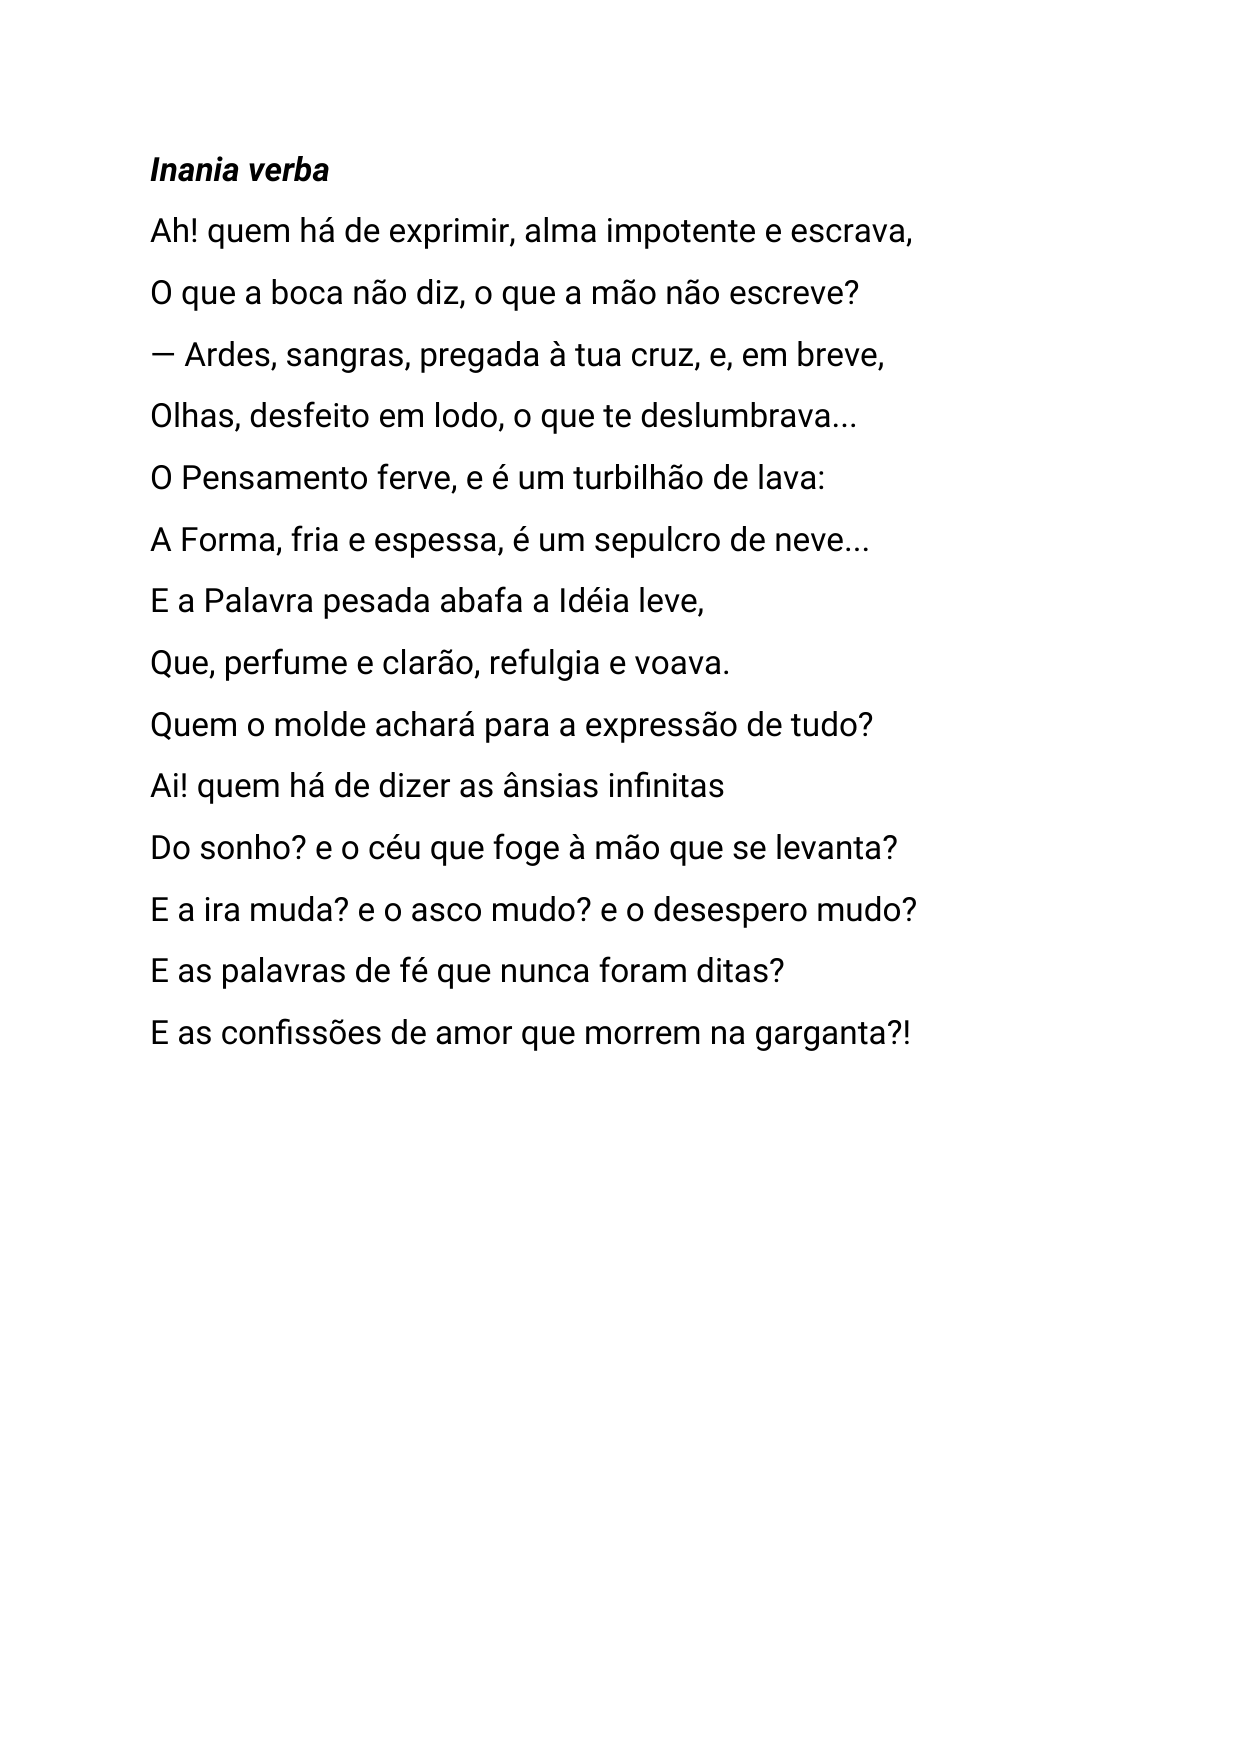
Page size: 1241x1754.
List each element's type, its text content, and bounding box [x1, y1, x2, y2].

text — Ardes, sangras, pregada à tua cruz, e, em breve, [150, 335, 1090, 374]
text O Pensamento ferve, e é um turbilhão de lava: [150, 458, 1090, 497]
text O que a boca não diz, o que a mão não escreve? [150, 273, 1090, 312]
text Do sonho? e o céu que foge à mão que se levanta? [150, 828, 1090, 867]
text Olhas, desfeito em lodo, o que te deslumbrava... [150, 397, 1090, 436]
text E as confissões de amor que morrem na garganta?! [150, 1013, 1090, 1075]
text Quem o molde achará para a expressão de tudo? [150, 705, 1090, 744]
text E as palavras de fé que nunca foram ditas? [150, 952, 1090, 991]
text Ah! quem há de exprimir, alma impotente e escrava, [150, 212, 1090, 251]
text E a Palavra pesada abafa a Idéia leve, [150, 582, 1090, 621]
text Que, perfume e clarão, refulgia e voava. [150, 643, 1090, 682]
text E a ira muda? e o asco mudo? e o desespero mudo? [150, 890, 1090, 929]
text Inania verba [150, 150, 1090, 189]
text A Forma, fria e espessa, é um sepulcro de neve... [150, 520, 1090, 559]
text Ai! quem há de dizer as ânsias infinitas [150, 767, 1090, 806]
